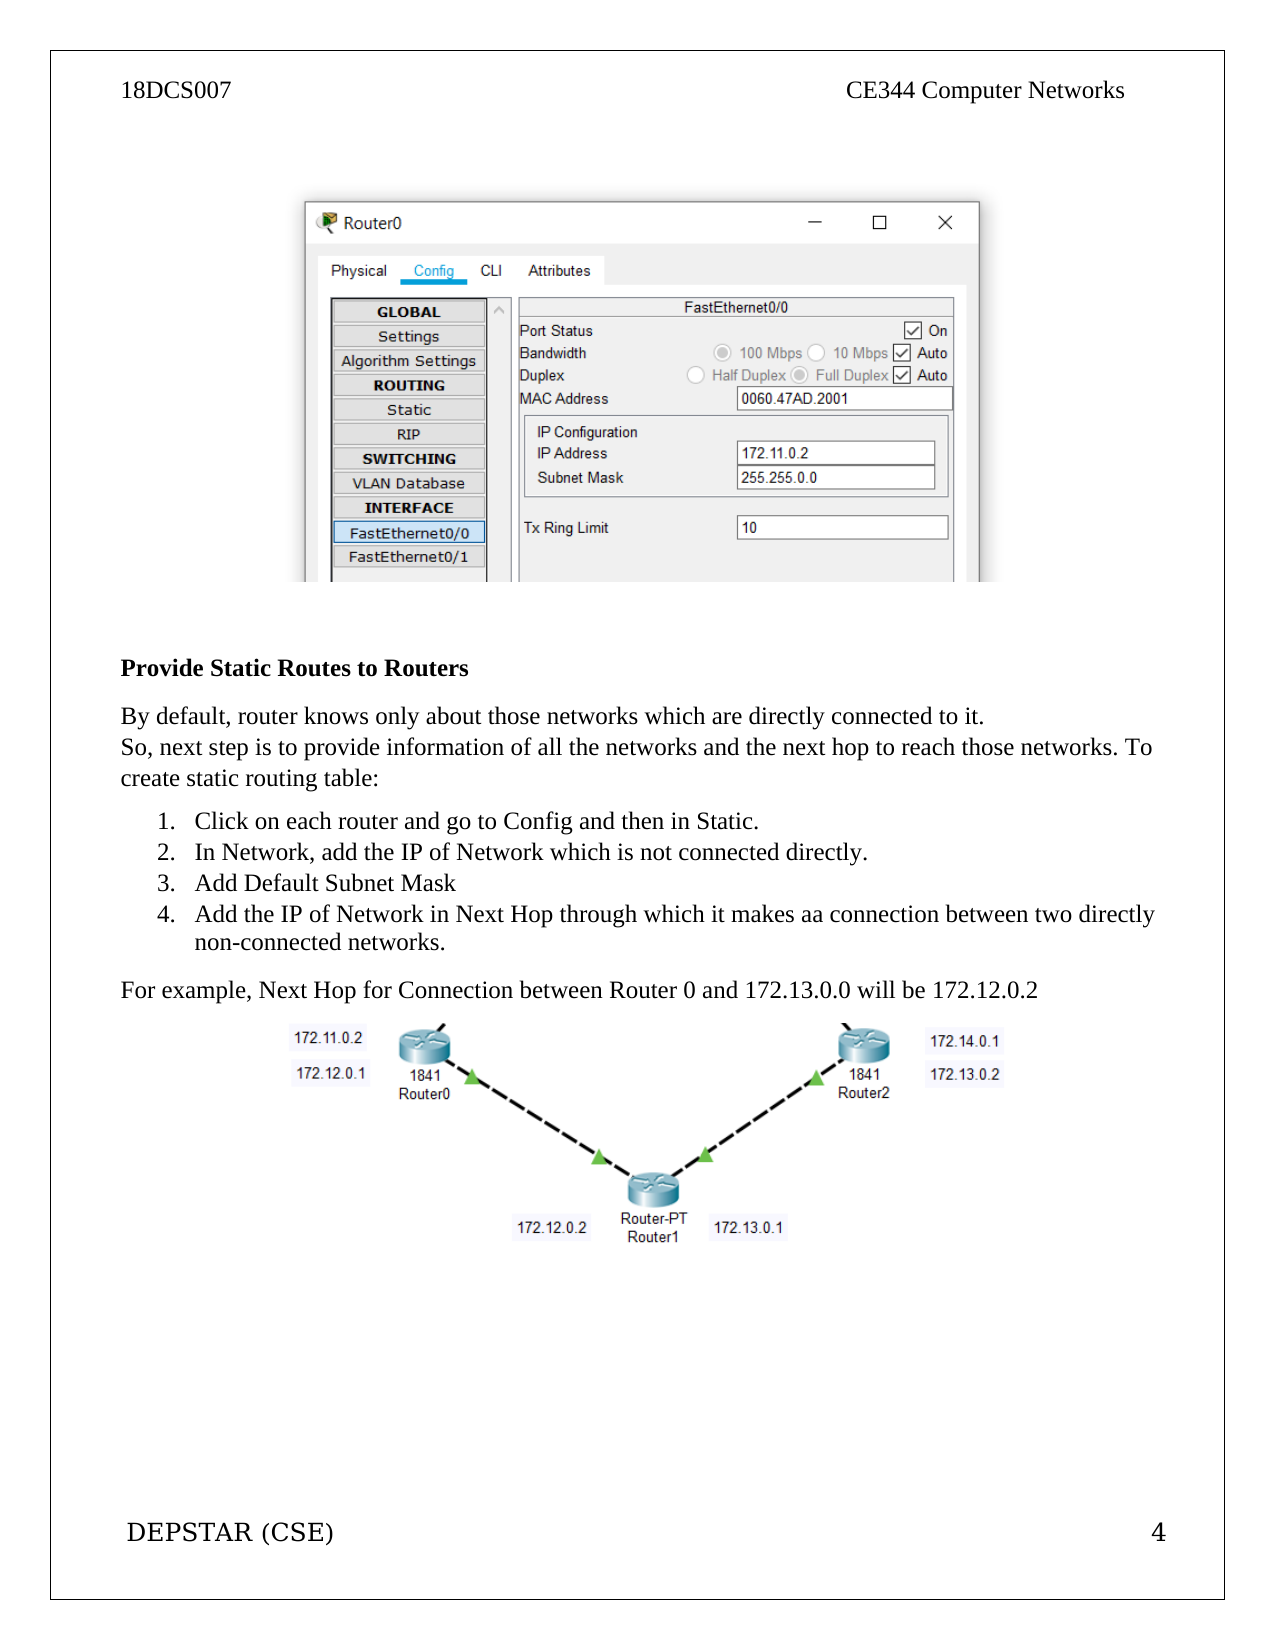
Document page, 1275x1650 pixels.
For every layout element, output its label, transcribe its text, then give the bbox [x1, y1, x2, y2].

picture [241, 1023, 1047, 1254]
list Click on each router and go to Config and then in Static. [157, 806, 1167, 835]
list Add the IP of Network in Next Hop through which it makes aa connection between two directly non-connected networks. [157, 899, 1167, 956]
text Provide Static Routes to Routers [120, 653, 1167, 682]
picture [279, 178, 1009, 582]
list In Network, add the IP of Network which is not connected directly. [157, 837, 1167, 866]
text For example, Next Hop for Connection between Router 0 and 172.13.0.0 will be 172.12.0.2 [120, 975, 1167, 1004]
text So, next step is to provide information of all the networks and the next hop to reach those networks. To create static routing table: [120, 732, 1167, 792]
text By default, router knows only about those networks which are directly connected to it. [120, 701, 1167, 729]
list Add Default Subnet Mask [157, 868, 1167, 897]
